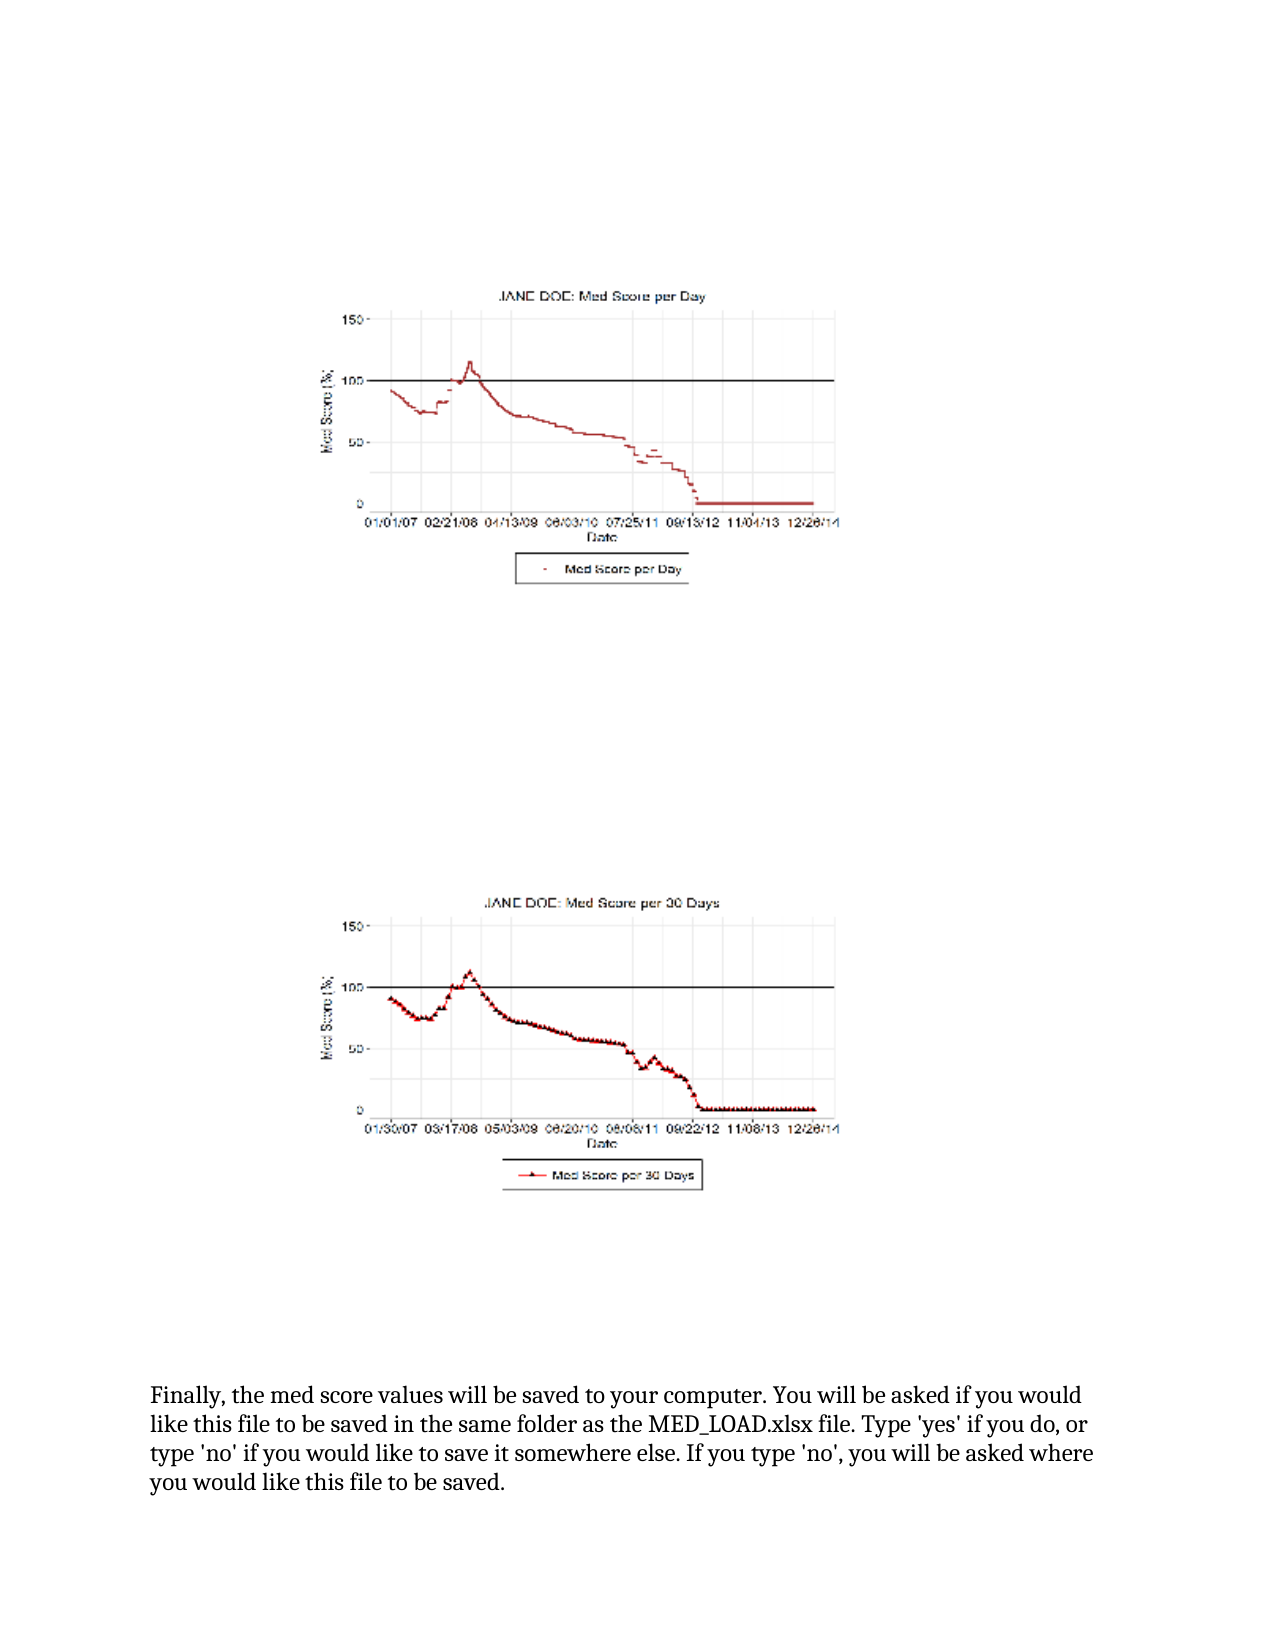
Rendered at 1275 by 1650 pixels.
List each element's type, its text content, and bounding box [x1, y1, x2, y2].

text Finally, the med score values will be saved to your computer. You will be asked if you would like this file to be saved in the same folder as the MED_LOAD.xlsx file. Type 'yes' if you do, or type 'no' if you would like to save it somewhere else. If you type 'no', you will be asked where you would like this file to be saved. [150, 1381, 1125, 1496]
picture [168, 150, 925, 1363]
